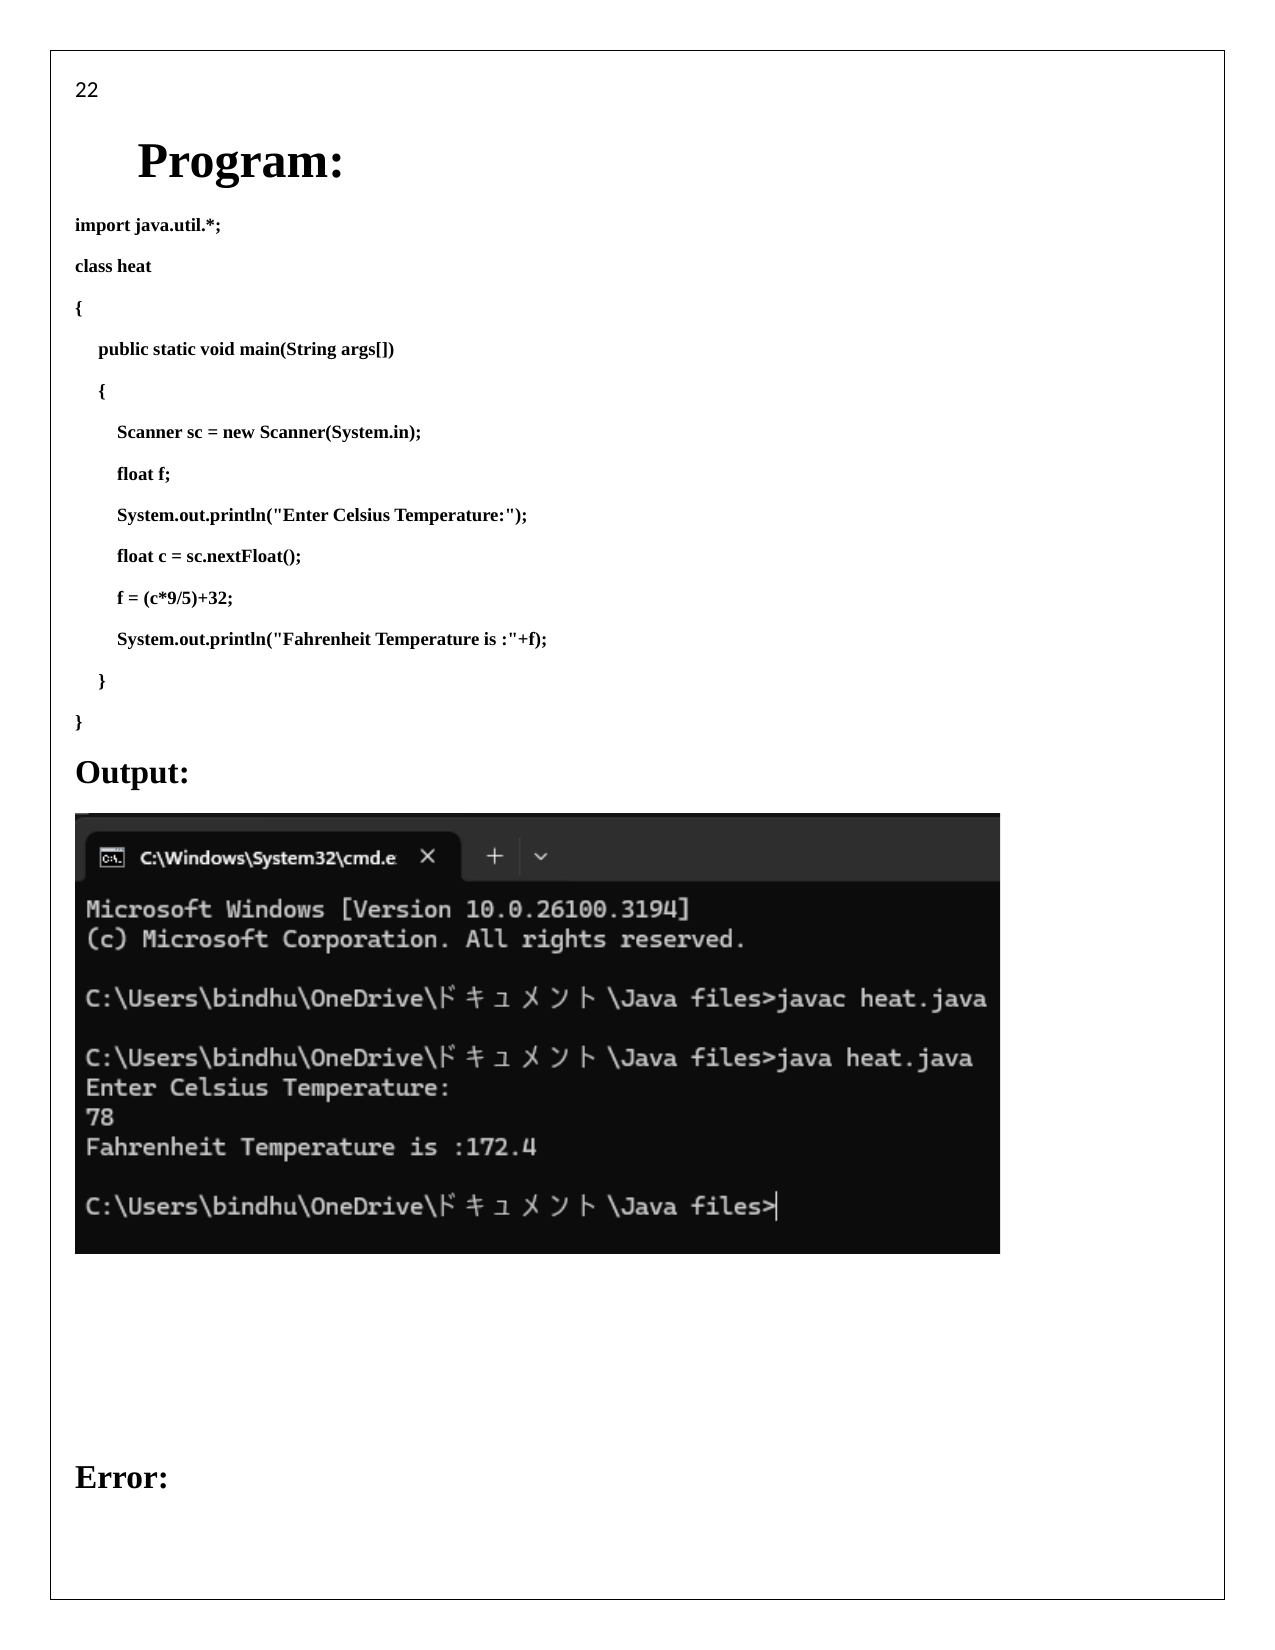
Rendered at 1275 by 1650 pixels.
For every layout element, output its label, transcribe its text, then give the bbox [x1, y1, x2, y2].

text } [75, 670, 1200, 691]
text System.out.println("Fahrenheit Temperature is :"+f); [75, 628, 1200, 650]
text { [75, 379, 1200, 401]
text { [75, 297, 1200, 318]
text float f; [75, 462, 1200, 484]
text Output: [75, 753, 1200, 791]
text } [75, 711, 1200, 733]
text f = (c*9/5)+32; [75, 587, 1200, 608]
picture [75, 813, 1001, 1254]
text public static void main(String args[]) [75, 338, 1200, 360]
text class heat [75, 255, 1200, 277]
text Scanner sc = new Scanner(System.in); [75, 421, 1200, 443]
text Program: [75, 131, 1200, 188]
text System.out.println("Enter Celsius Temperature:"); [75, 504, 1200, 526]
text Error: [75, 1457, 1200, 1495]
text float c = sc.nextFloat(); [75, 545, 1200, 567]
text import java.util.*; [75, 214, 1200, 235]
